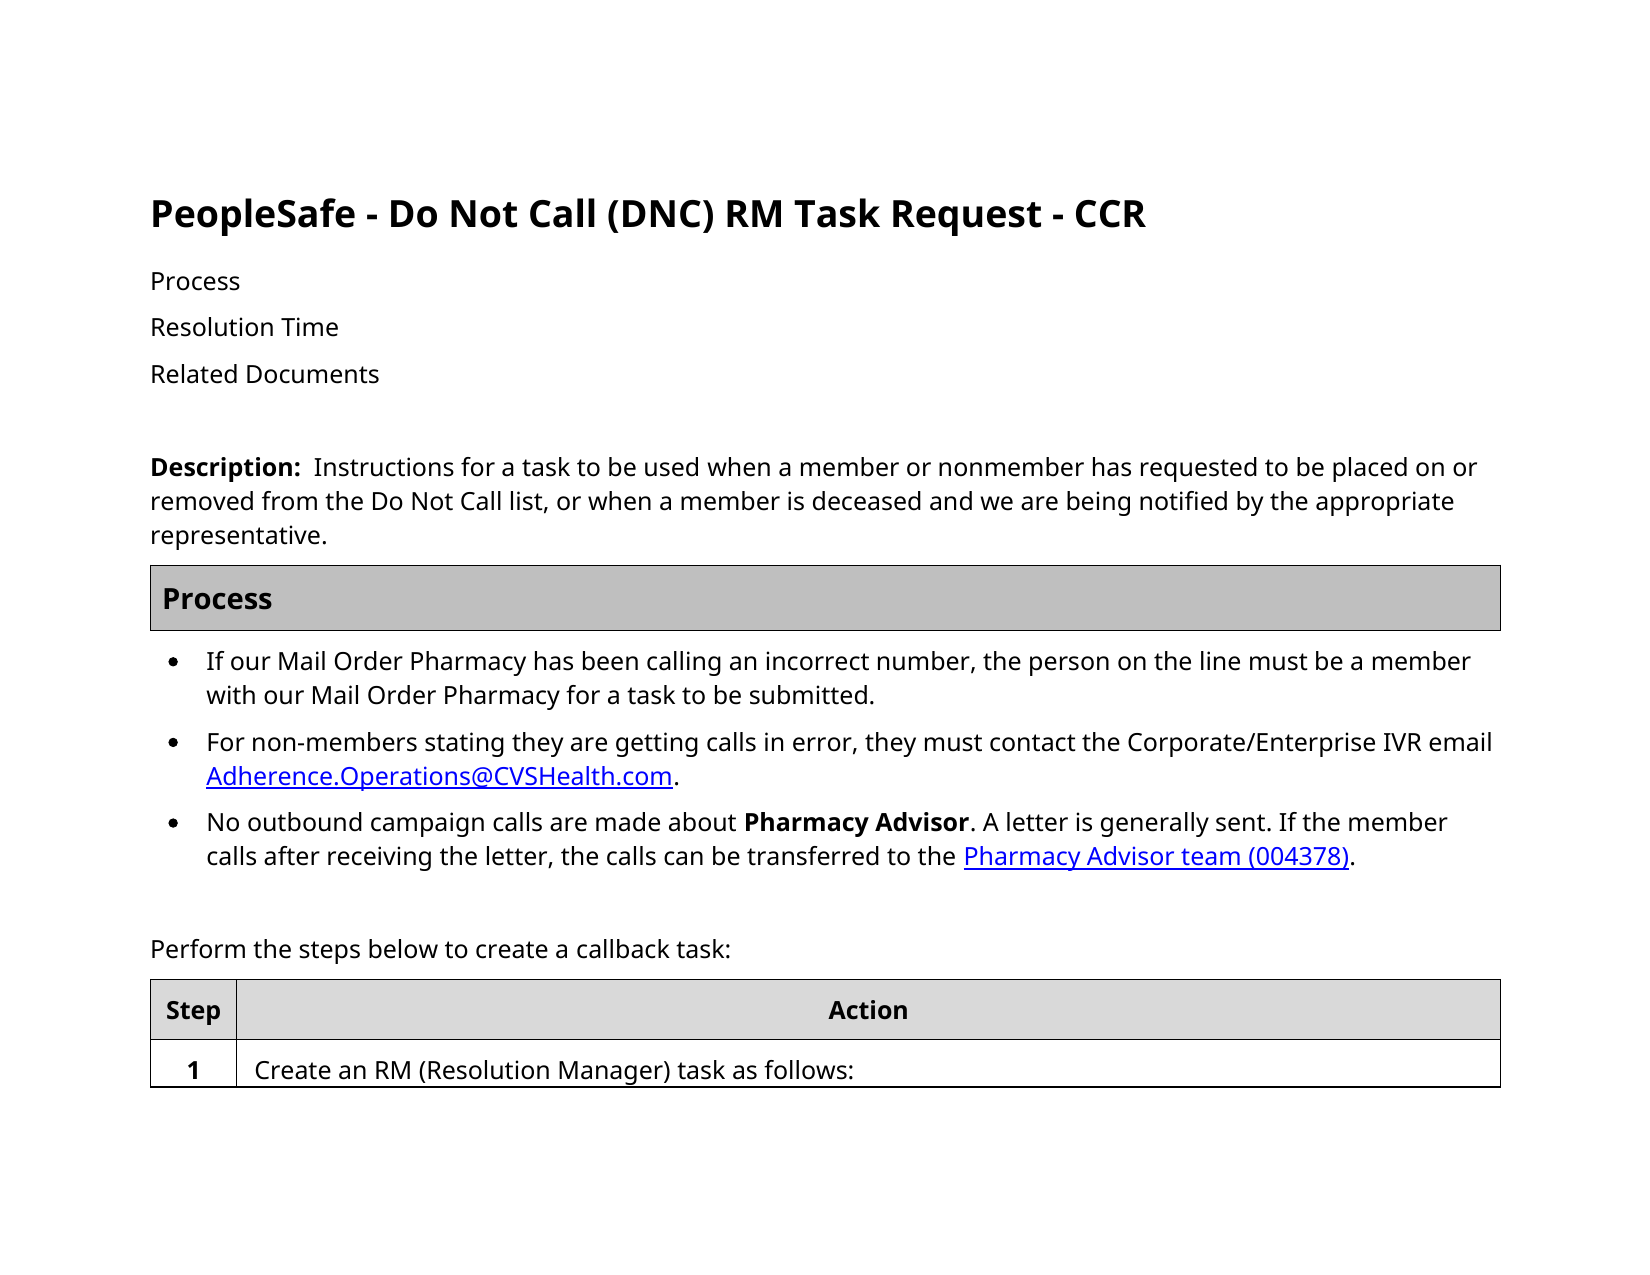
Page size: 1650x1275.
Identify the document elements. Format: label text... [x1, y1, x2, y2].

text Related Documents [150, 357, 1500, 391]
list No outbound campaign calls are made about Pharmacy Advisor. A letter is generally sent. If the member calls after receiving the letter, the calls can be transferred to the Pharmacy Advisor team (004378). [169, 805, 1500, 873]
table_cell 1 [151, 1040, 236, 1086]
table_header Process [151, 566, 1500, 630]
list For non-members stating they are getting calls in error, they must contact the Corporate/Enterprise IVR email Adherence.Operations@CVSHealth.com. [169, 724, 1500, 792]
text Process [150, 263, 1500, 298]
text Resolution Time [150, 310, 1500, 344]
text Perform the steps below to create a callback task: [150, 932, 1500, 966]
table_header Step [151, 980, 236, 1039]
subtitle PeopleSafe - Do Not Call (DNC) RM Task Request - CCR [150, 187, 1500, 238]
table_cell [237, 1040, 1500, 1086]
table_header Action [237, 980, 1500, 1039]
text Description: Instructions for a task to be used when a member or nonmember has requested to be placed on or removed from the Do Not Call list, or when a member is deceased and we are being notified by the appropriate representative. [150, 450, 1500, 552]
list If our Mail Order Pharmacy has been calling an incorrect number, the person on the line must be a member with our Mail Order Pharmacy for a task to be submitted. [169, 644, 1500, 712]
